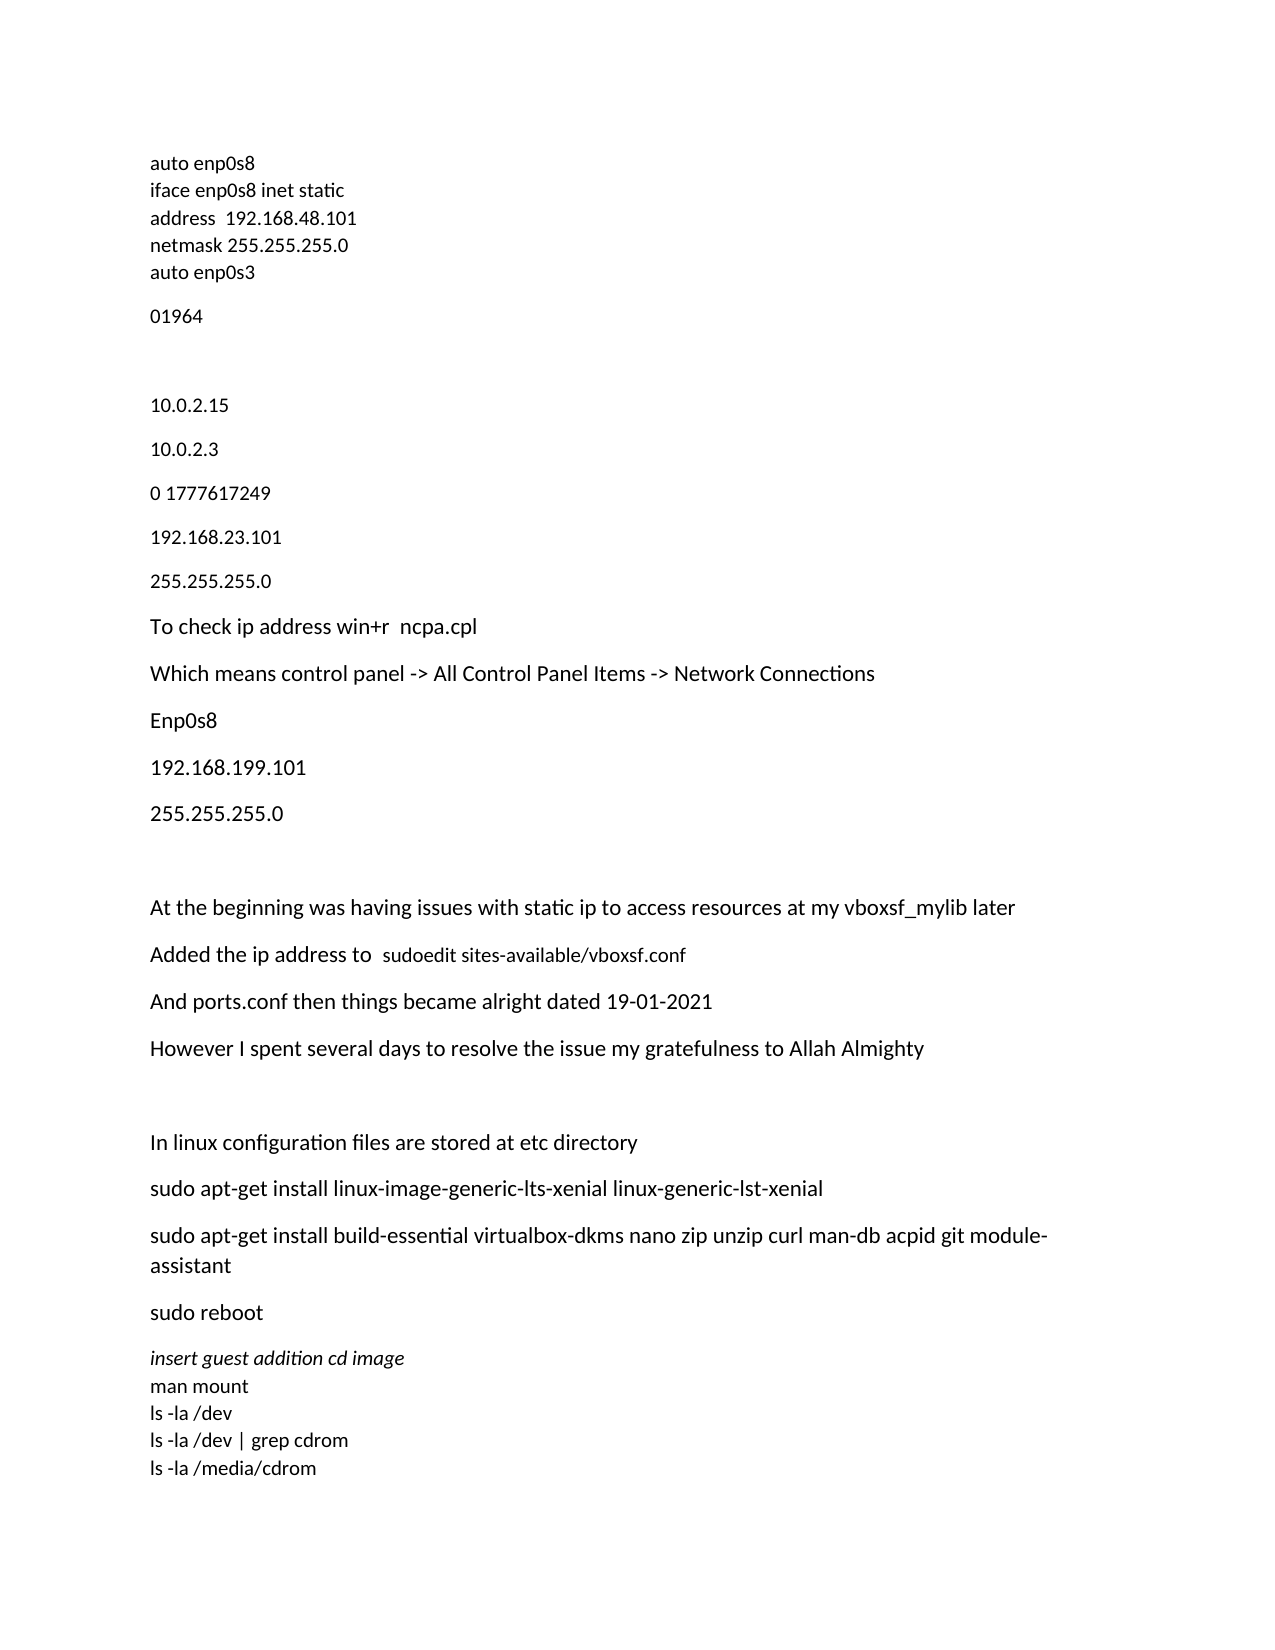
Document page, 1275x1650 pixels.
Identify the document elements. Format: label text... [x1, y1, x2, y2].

text To check ip address win+r ncpa.cpl [150, 612, 1125, 640]
text ls -la /media/cdrom [150, 1455, 1125, 1480]
text And ports.conf then things became alright dated 19-01-2021 [150, 987, 1125, 1015]
text ls -la /dev [150, 1400, 1125, 1426]
text 10.0.2.3 [150, 436, 1125, 461]
text However I spent several days to resolve the issue my gratefulness to Allah Almighty [150, 1034, 1125, 1062]
text sudo apt-get install linux-image-generic-lts-xenial linux-generic-lst-xenial [150, 1174, 1125, 1203]
text auto enp0s3 [150, 259, 1125, 285]
text sudo reboot [150, 1298, 1125, 1327]
text Enp0s8 [150, 706, 1125, 734]
text sudo apt-get install build-essential virtualbox-dkms nano zip unzip curl man-db acpid git module-assistant [150, 1221, 1125, 1280]
text 255.255.255.0 [150, 799, 1125, 828]
text 192.168.23.101 [150, 524, 1125, 549]
text 192.168.199.101 [150, 753, 1125, 781]
text In linux configuration files are stored at etc directory [150, 1128, 1125, 1156]
text Added the ip address to sudoedit sites-available/vboxsf.conf [150, 940, 1125, 968]
text address 192.168.48.101 [150, 205, 1125, 230]
text ls -la /dev | grep cdrom [150, 1428, 1125, 1453]
text At the beginning was having issues with static ip to access resources at my vboxsf_mylib later [150, 893, 1125, 921]
text netmask 255.255.255.0 [150, 232, 1125, 258]
text 01964 [150, 304, 1125, 329]
text 0 1777617249 [150, 480, 1125, 505]
text iface enp0s8 inet static [150, 177, 1125, 203]
text insert guest addition cd image [150, 1345, 1125, 1371]
text auto enp0s8 [150, 150, 1125, 175]
text 255.255.255.0 [150, 568, 1125, 593]
text Which means control panel -> All Control Panel Items -> Network Connections [150, 659, 1125, 687]
text 10.0.2.15 [150, 392, 1125, 417]
text man mount [150, 1373, 1125, 1398]
